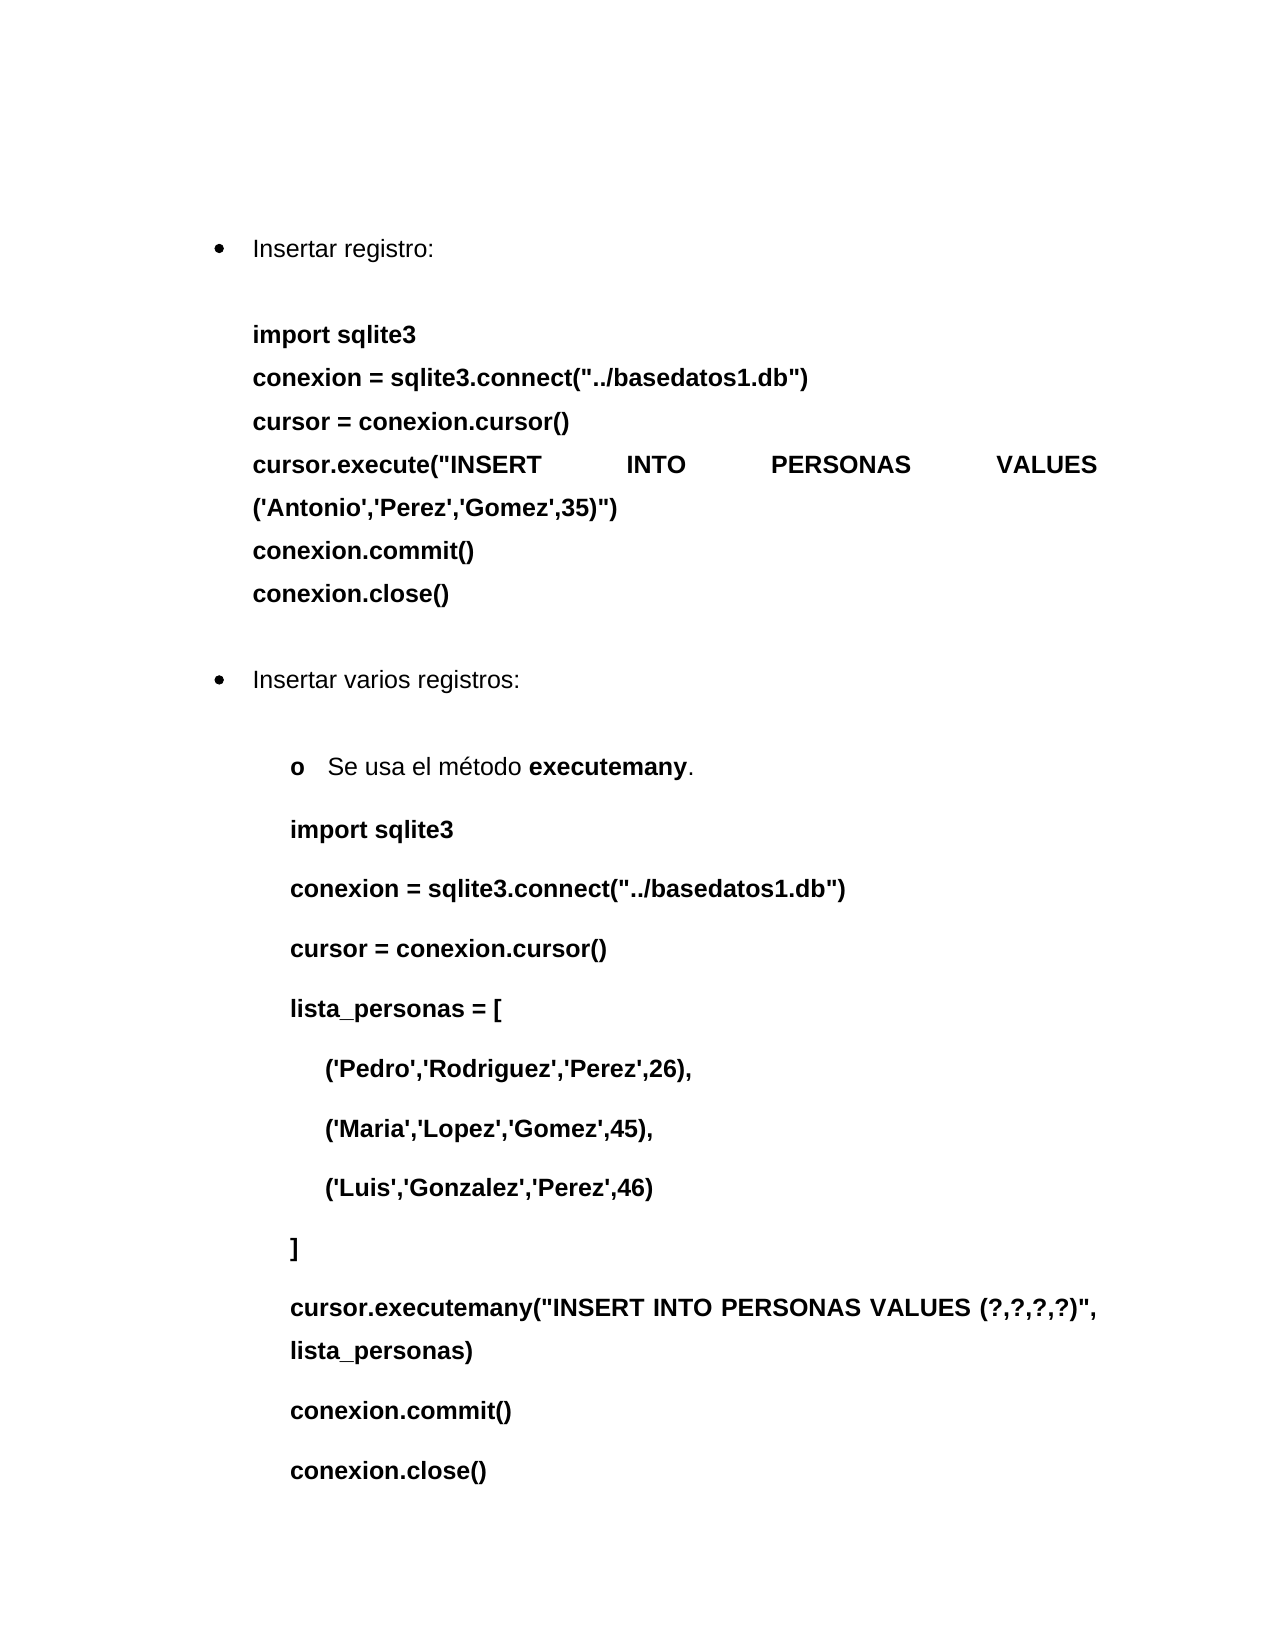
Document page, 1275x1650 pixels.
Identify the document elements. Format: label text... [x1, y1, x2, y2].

list import sqlite3 [252, 320, 1098, 349]
list cursor.execute("INSERT INTO PERSONAS VALUES ('Antonio','Perez','Gomez',35)") [252, 449, 1098, 521]
list Insertar varios registros: [215, 665, 1098, 694]
text conexion = sqlite3.connect("../basedatos1.db") [290, 874, 1098, 903]
text ('Pedro','Rodriguez','Perez',26), [290, 1054, 1098, 1082]
list Se usa el método executemany. [290, 752, 1098, 782]
text cursor.executemany("INSERT INTO PERSONAS VALUES (?,?,?,?)", lista_personas) [290, 1293, 1098, 1365]
list conexion.close() [252, 579, 1098, 608]
text conexion.commit() [290, 1396, 1098, 1424]
text ] [290, 1233, 1098, 1262]
list Insertar registro: [215, 234, 1098, 263]
list conexion.commit() [252, 536, 1098, 564]
text lista_personas = [ [290, 994, 1098, 1023]
text import sqlite3 [290, 814, 1098, 843]
text conexion.close() [290, 1456, 1098, 1484]
text cursor = conexion.cursor() [290, 934, 1098, 963]
text ('Maria','Lopez','Gomez',45), [290, 1113, 1098, 1142]
list cursor = conexion.cursor() [252, 406, 1098, 435]
list conexion = sqlite3.connect("../basedatos1.db") [252, 363, 1098, 392]
text ('Luis','Gonzalez','Perez',46) [290, 1173, 1098, 1202]
